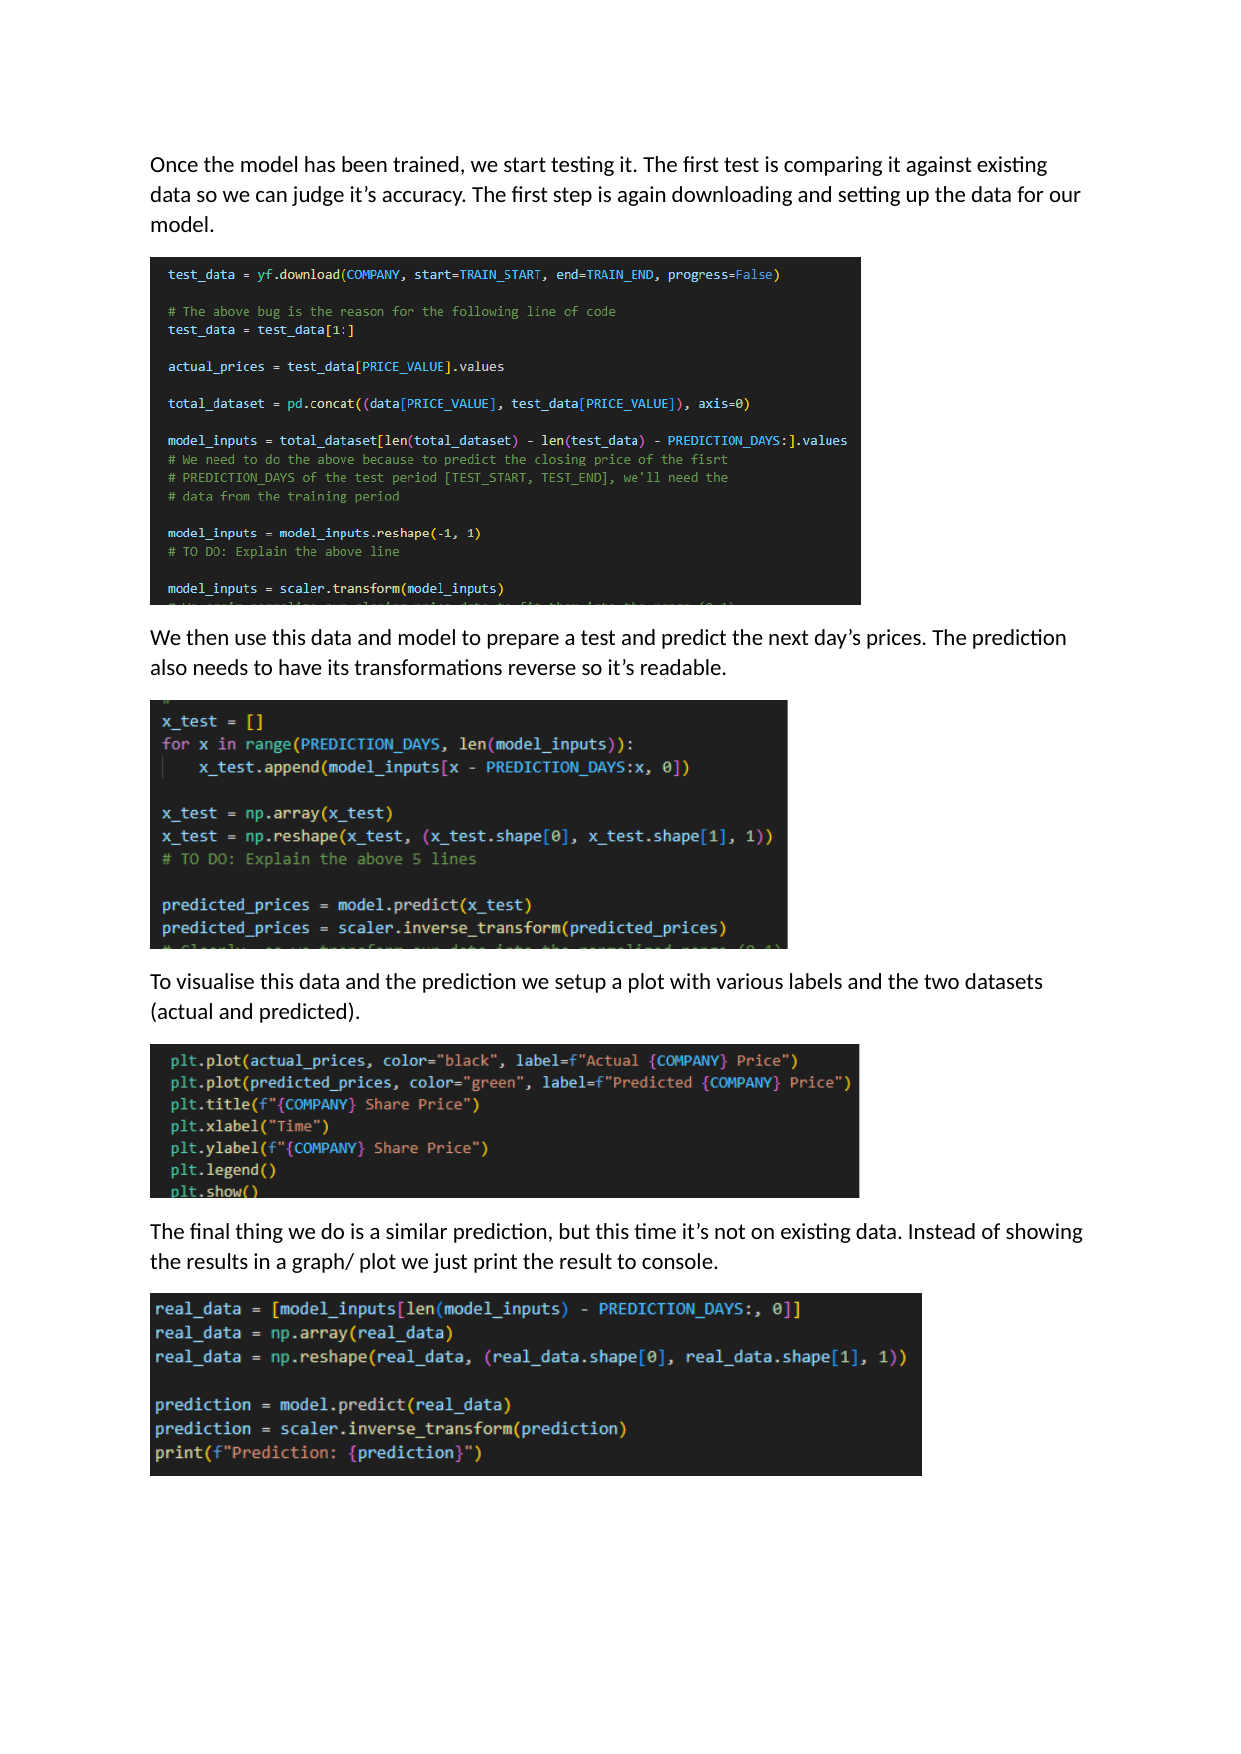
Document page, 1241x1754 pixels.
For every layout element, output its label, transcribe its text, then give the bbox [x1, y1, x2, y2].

picture [150, 700, 788, 949]
text We then use this data and model to prepare a test and predict the next day’s prices. The prediction also needs to have its transformations reverse so it’s readable. [150, 623, 1090, 682]
text The final thing we do is a similar prediction, but this time it’s not on existing data. Instead of showing the results in a graph/ plot we just print the result to console. [150, 1217, 1090, 1275]
picture [150, 1293, 922, 1476]
text Once the model has been trained, we start testing it. The first test is comparing it against existing data so we can judge it’s accuracy. The first step is again downloading and setting up the data for our model. [150, 150, 1090, 238]
picture [150, 257, 861, 605]
picture [150, 1044, 860, 1198]
text To visualise this data and the prediction we setup a plot with various labels and the two datasets (actual and predicted). [150, 967, 1090, 1025]
